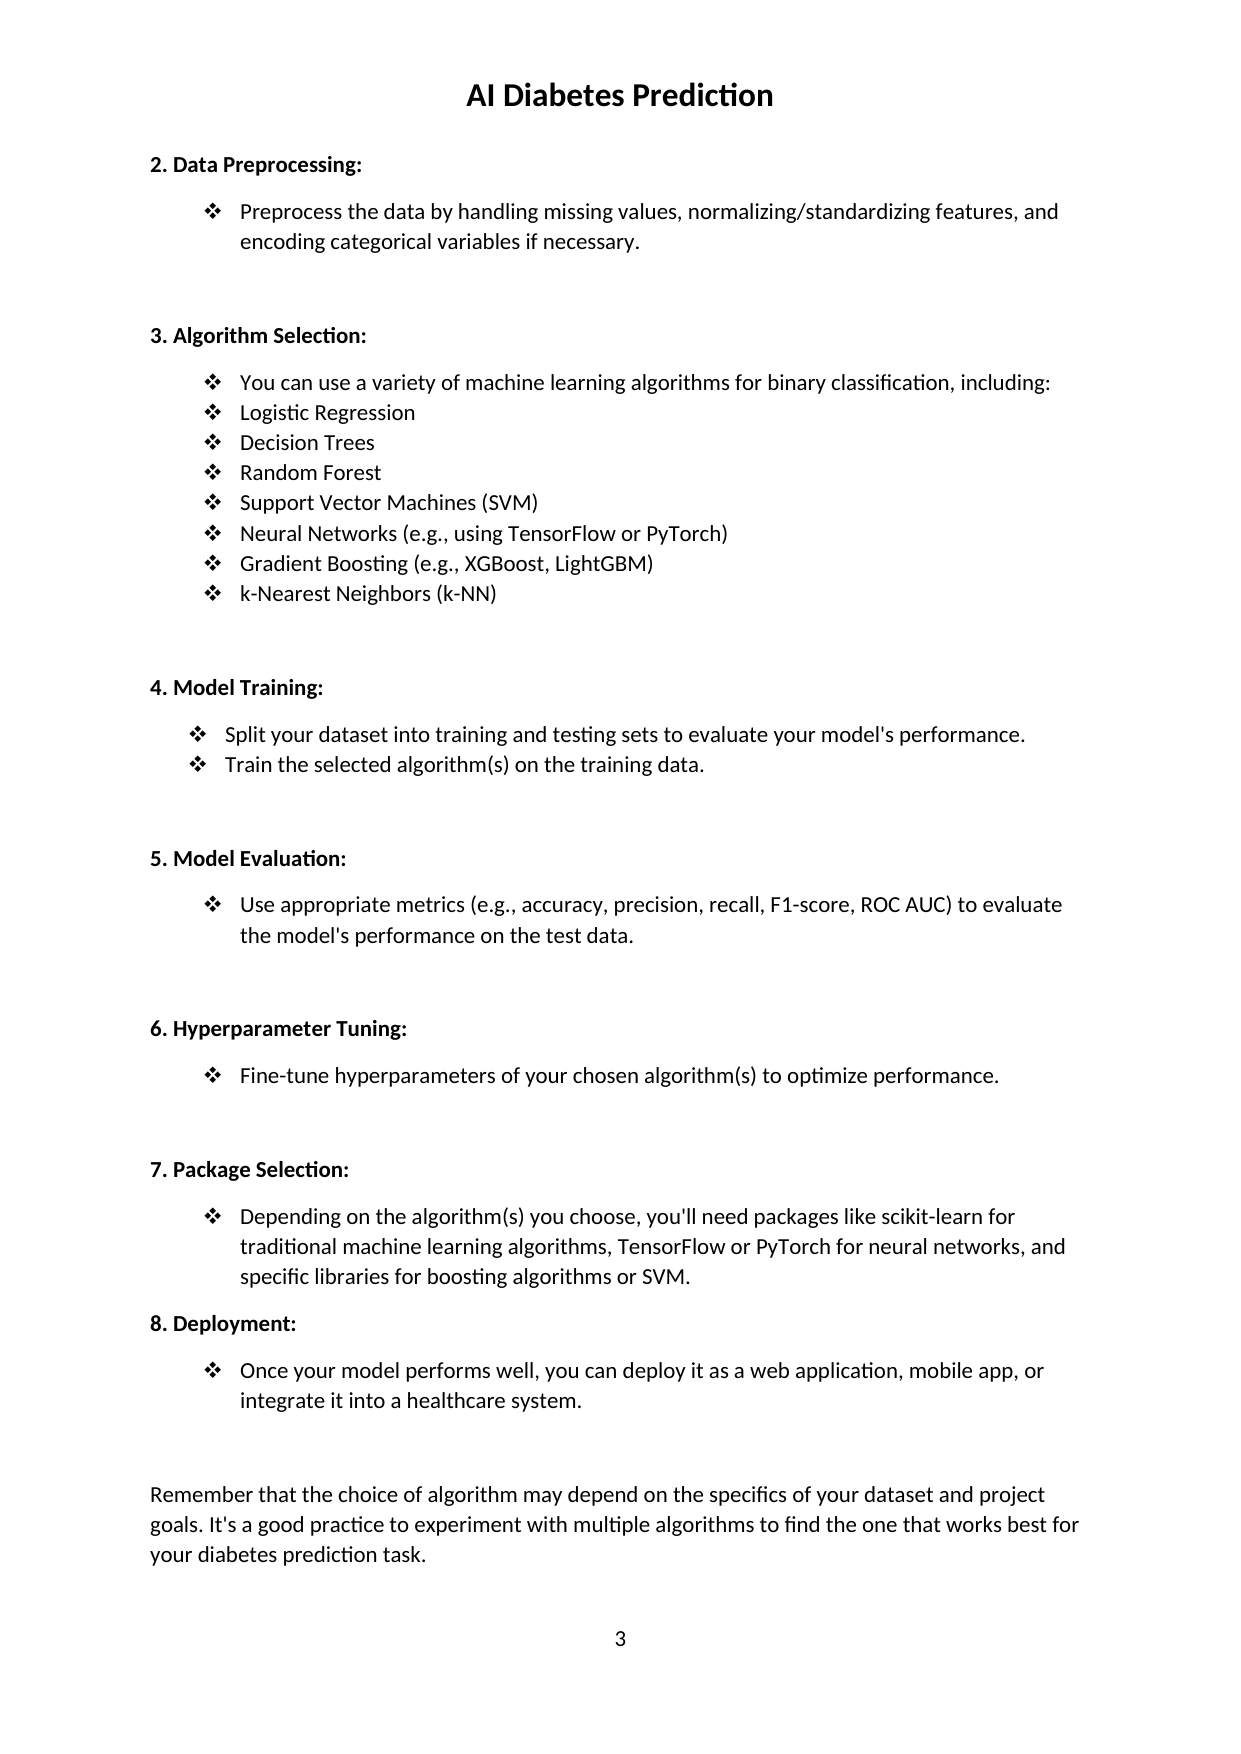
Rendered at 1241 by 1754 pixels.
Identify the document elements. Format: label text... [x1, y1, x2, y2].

list Logistic Regression [202, 398, 1090, 426]
list Random Forest [202, 458, 1090, 486]
text 7. Package Selection: [150, 1155, 1090, 1183]
list Support Vector Machines (SVM) [202, 488, 1090, 517]
list Split your dataset into training and testing sets to evaluate your model's performance. [187, 720, 1090, 748]
list Train the selected algorithm(s) on the training data. [187, 750, 1090, 778]
text 3. Algorithm Selection: [150, 321, 1090, 349]
list k-Nearest Neighbors (k-NN) [202, 579, 1090, 607]
list Neural Networks (e.g., using TensorFlow or PyTorch) [202, 519, 1090, 547]
text 4. Model Training: [150, 673, 1090, 701]
text 2. Data Preprocessing: [150, 150, 1090, 178]
text Remember that the choice of algorithm may depend on the specifics of your dataset and project goals. It's a good practice to experiment with multiple algorithms to find the one that works best for your diabetes prediction task. [150, 1480, 1090, 1569]
list You can use a variety of machine learning algorithms for binary classification, including: [202, 368, 1090, 396]
list Preprocess the data by handling missing values, normalizing/standardizing features, and encoding categorical variables if necessary. [202, 197, 1090, 255]
list Gradient Boosting (e.g., XGBoost, LightGBM) [202, 549, 1090, 577]
text 6. Hyperparameter Tuning: [150, 1014, 1090, 1043]
list Fine-tune hyperparameters of your chosen algorithm(s) to optimize performance. [202, 1061, 1090, 1089]
list Once your model performs well, you can deploy it as a web application, mobile app, or integrate it into a healthcare system. [202, 1356, 1090, 1414]
list Use appropriate metrics (e.g., accuracy, precision, recall, F1-score, ROC AUC) to evaluate the model's performance on the test data. [202, 891, 1090, 949]
text 5. Model Evaluation: [150, 844, 1090, 872]
list Depending on the algorithm(s) you choose, you'll need packages like scikit-learn for traditional machine learning algorithms, TensorFlow or PyTorch for neural networks, and specific libraries for boosting algorithms or SVM. [202, 1202, 1090, 1291]
list Decision Trees [202, 428, 1090, 456]
text 8. Deployment: [150, 1309, 1090, 1337]
